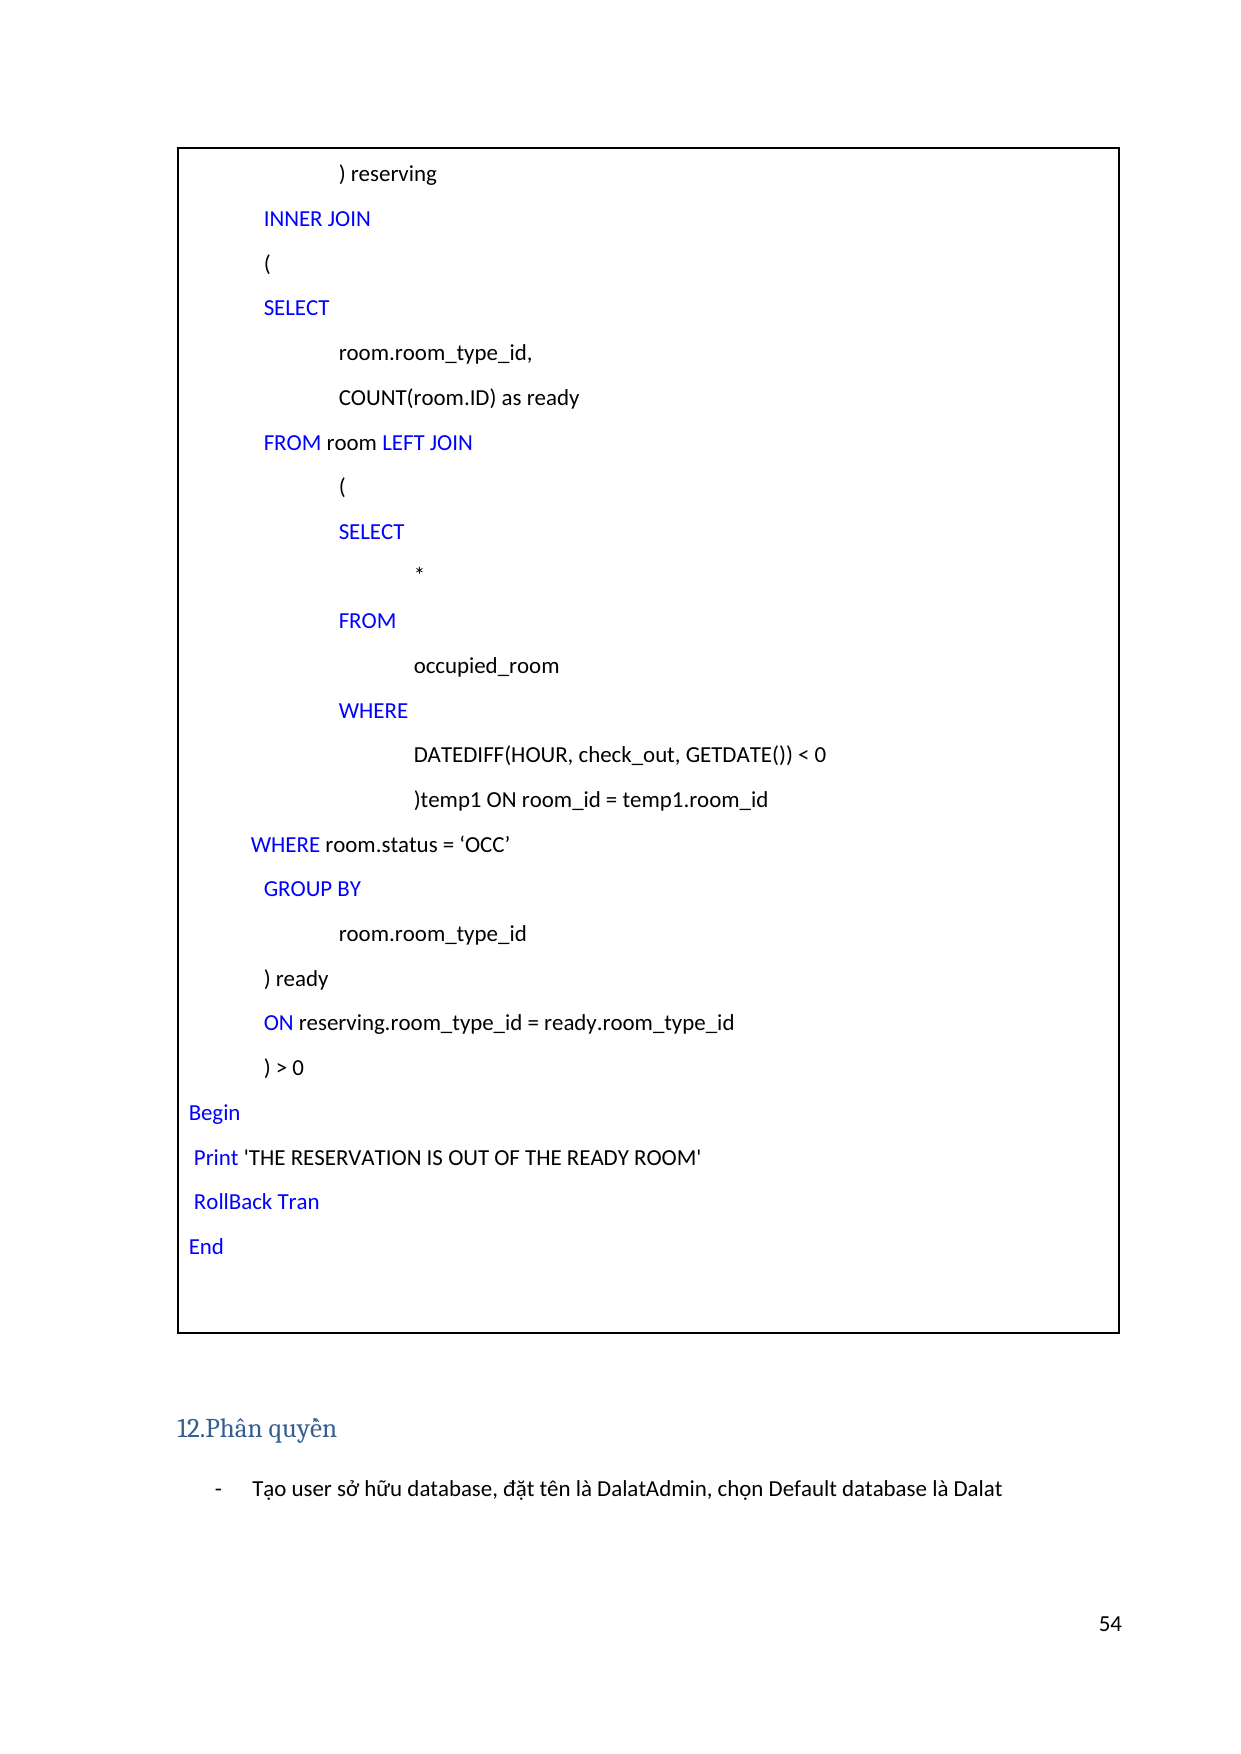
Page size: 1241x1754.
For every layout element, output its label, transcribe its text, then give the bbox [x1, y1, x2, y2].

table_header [179, 149, 1118, 1332]
subtitle 12.Phân quyền [177, 1413, 1122, 1445]
list Tạo user sở hữu database, đặt tên là DalatAdmin, chọn Default database là Dalat [214, 1474, 1122, 1502]
